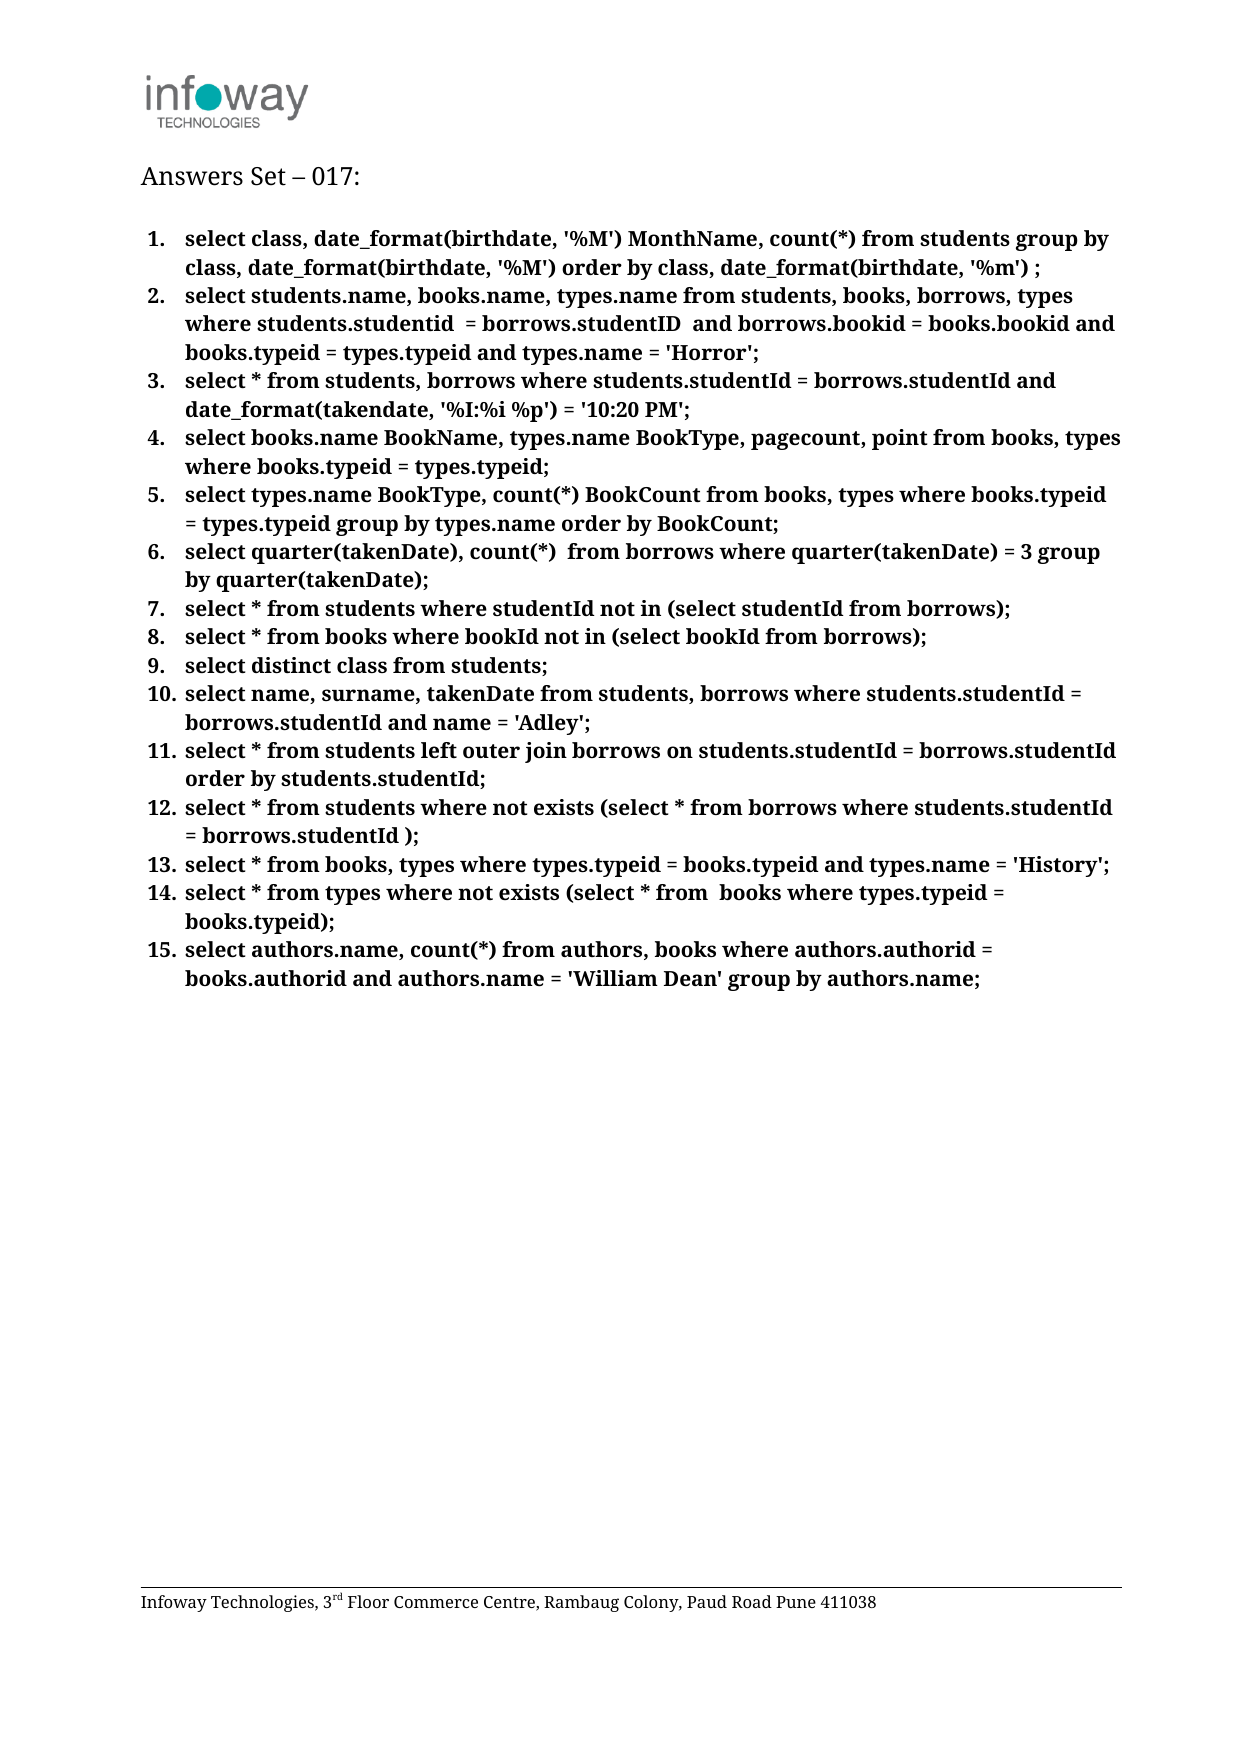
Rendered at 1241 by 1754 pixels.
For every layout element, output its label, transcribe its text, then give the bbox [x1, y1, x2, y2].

list select * from books where bookId not in (select bookId from borrows); [147, 622, 1122, 651]
list select authors.name, count(*) from authors, books where authors.authorid = books.authorid and authors.name = 'William Dean' group by authors.name; [147, 935, 1122, 992]
list select books.name BookName, types.name BookType, pagecount, point from books, types where books.typeid = types.typeid; [147, 423, 1122, 480]
list select * from students where studentId not in (select studentId from borrows); [147, 594, 1122, 622]
list select * from students, borrows where students.studentId = borrows.studentId and date_format(takendate, '%I:%i %p') = '10:20 PM'; [147, 366, 1122, 423]
list select distinct class from students; [147, 651, 1122, 679]
list select name, surname, takenDate from students, borrows where students.studentId = borrows.studentId and name = 'Adley'; [147, 679, 1122, 736]
text Answers Set – 017: [141, 159, 1122, 193]
list select students.name, books.name, types.name from students, books, borrows, types where students.studentid = borrows.studentID and borrows.bookid = books.bookid and books.typeid = types.typeid and types.name = 'Horror'; [147, 281, 1122, 366]
list select class, date_format(birthdate, '%M') MonthName, count(*) from students group by class, date_format(birthdate, '%M') order by class, date_format(birthdate, '%m') ; [147, 224, 1122, 281]
list select * from books, types where types.typeid = books.typeid and types.name = 'History'; [147, 850, 1122, 878]
picture [140, 73, 311, 131]
list select quarter(takenDate), count(*) from borrows where quarter(takenDate) = 3 group by quarter(takenDate); [147, 537, 1122, 594]
list select * from students where not exists (select * from borrows where students.studentId = borrows.studentId ); [147, 793, 1122, 850]
list select * from students left outer join borrows on students.studentId = borrows.studentId order by students.studentId; [147, 736, 1122, 793]
list select * from types where not exists (select * from books where types.typeid = books.typeid); [147, 878, 1122, 935]
list select types.name BookType, count(*) BookCount from books, types where books.typeid = types.typeid group by types.name order by BookCount; [147, 480, 1122, 537]
